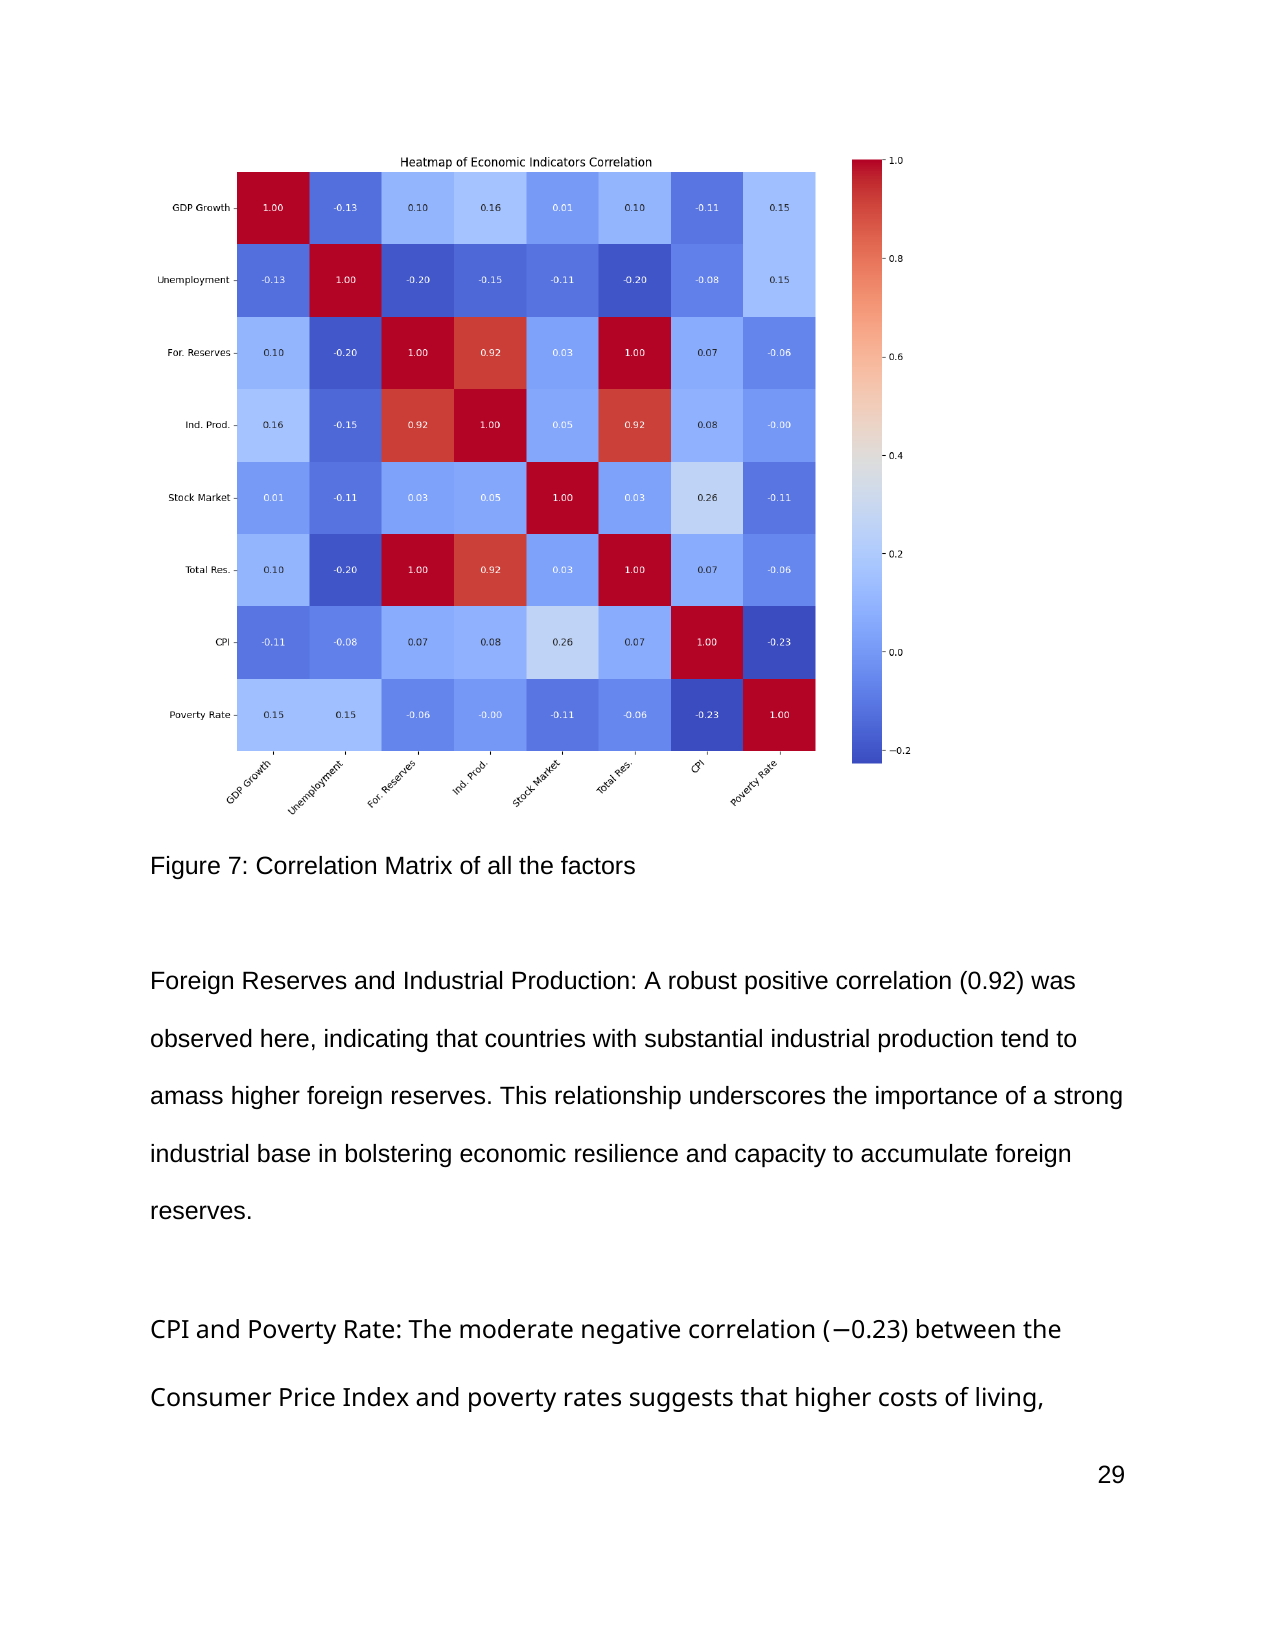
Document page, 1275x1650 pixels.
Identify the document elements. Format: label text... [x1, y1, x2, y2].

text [150, 1311, 1125, 1413]
picture [150, 150, 918, 823]
text Foreign Reserves and Industrial Production: A robust positive correlation (0.92) was observed here, indicating that countries with substantial industrial production tend to amass higher foreign reserves. This relationship underscores the importance of a strong industrial base in bolstering economic resilience and capacity to accumulate foreign reserves. [150, 966, 1125, 1225]
text Figure 7: Correlation Matrix of all the factors [150, 851, 1125, 880]
